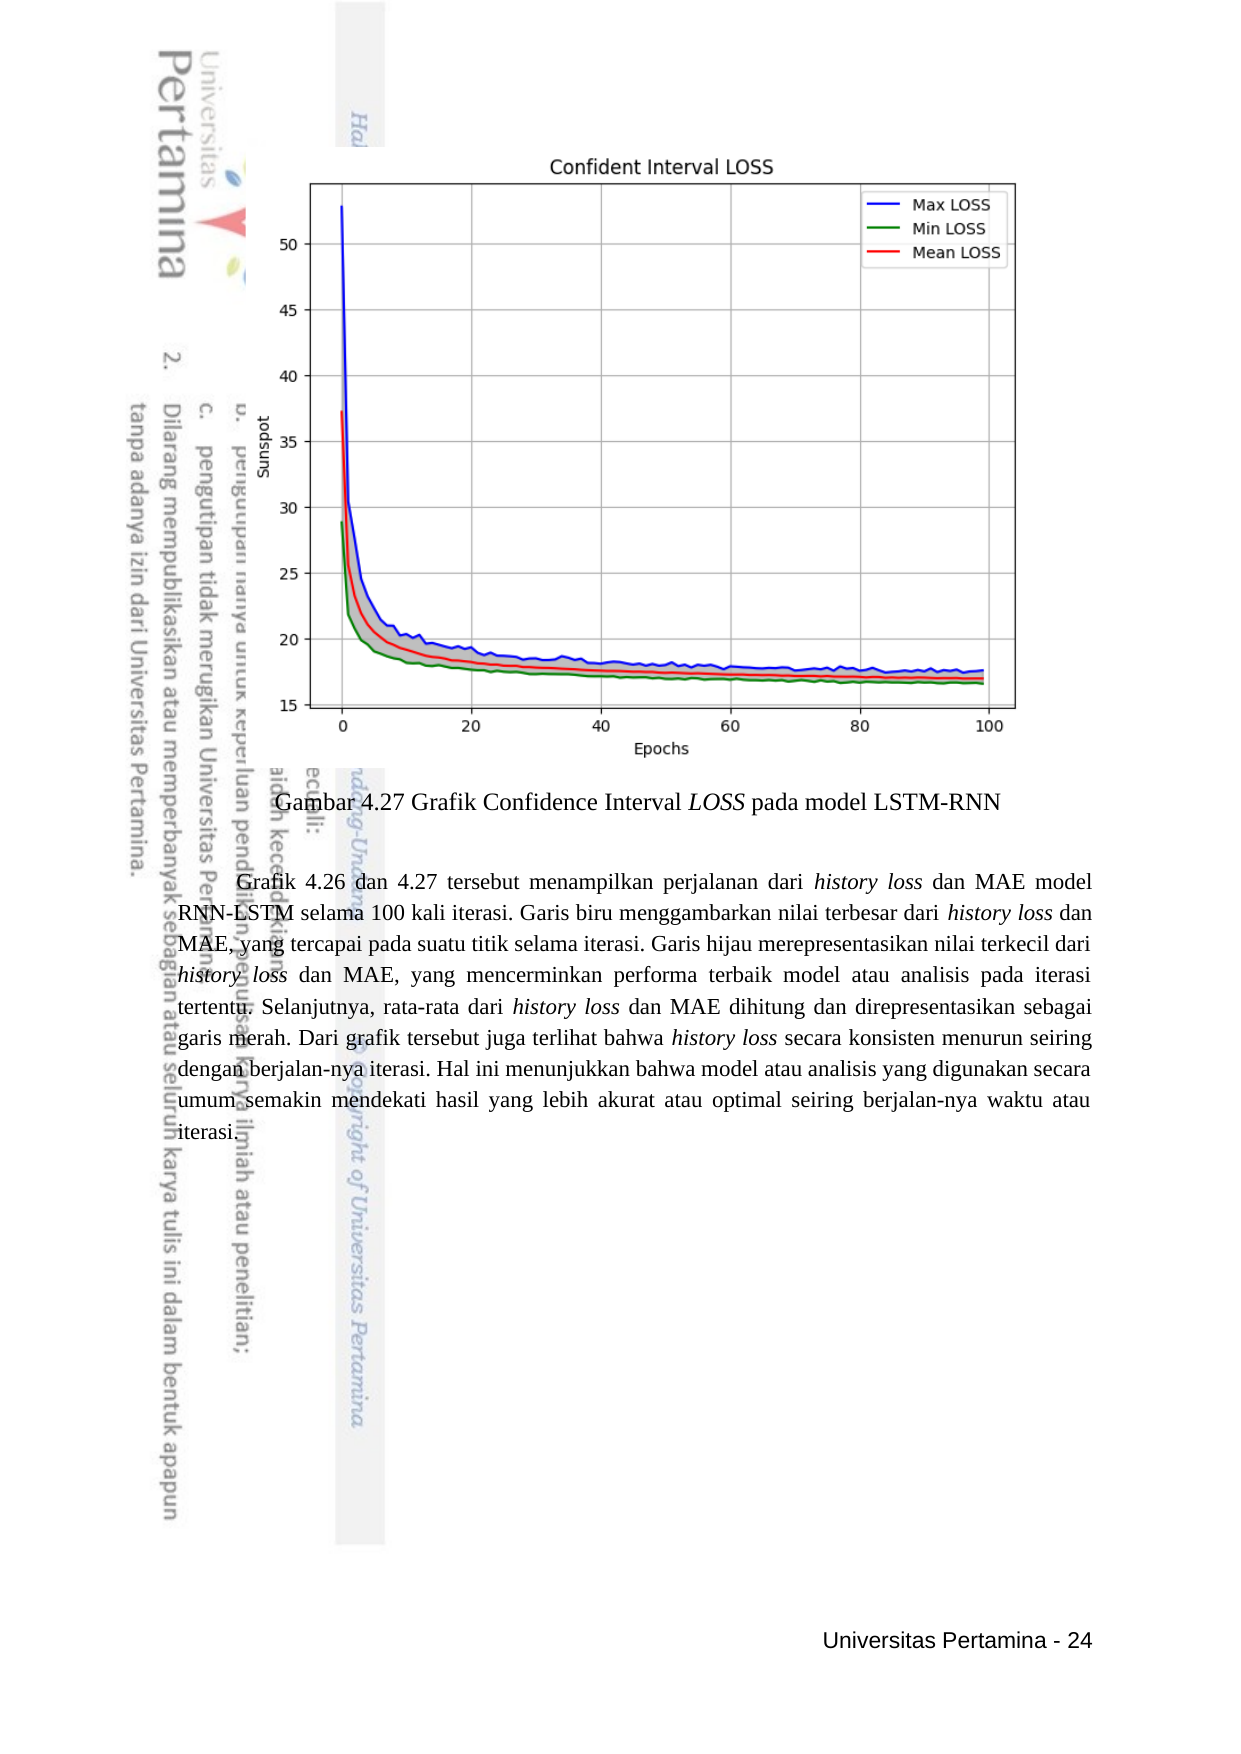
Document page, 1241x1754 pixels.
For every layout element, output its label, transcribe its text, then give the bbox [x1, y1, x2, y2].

picture [125, 0, 1024, 1554]
text Grafik 4.26 dan 4.27 tersebut menampilkan perjalanan dari history loss dan MAE model RNN-LSTM selama 100 kali iterasi. Garis biru menggambarkan nilai terbesar dari history loss dan MAE, yang tercapai pada suatu titik selama iterasi. Garis hijau merepresentasikan nilai terkecil dari history loss dan MAE, yang mencerminkan performa terbaik model atau analisis pada iterasi tertentu. Selanjutnya, rata-rata dari history loss dan MAE dihitung dan direpresentasikan sebagai garis merah. Dari grafik tersebut juga terlihat bahwa history loss secara konsisten menurun seiring dengan berjalan-nya iterasi. Hal ini menunjukkan bahwa model atau analisis yang digunakan secara umum semakin mendekati hasil yang lebih akurat atau optimal seiring berjalan-nya waktu atau iterasi. [177, 863, 1092, 1144]
text Gambar 4.27 Grafik Confidence Interval LOSS pada model LSTM-RNN [177, 787, 1092, 815]
